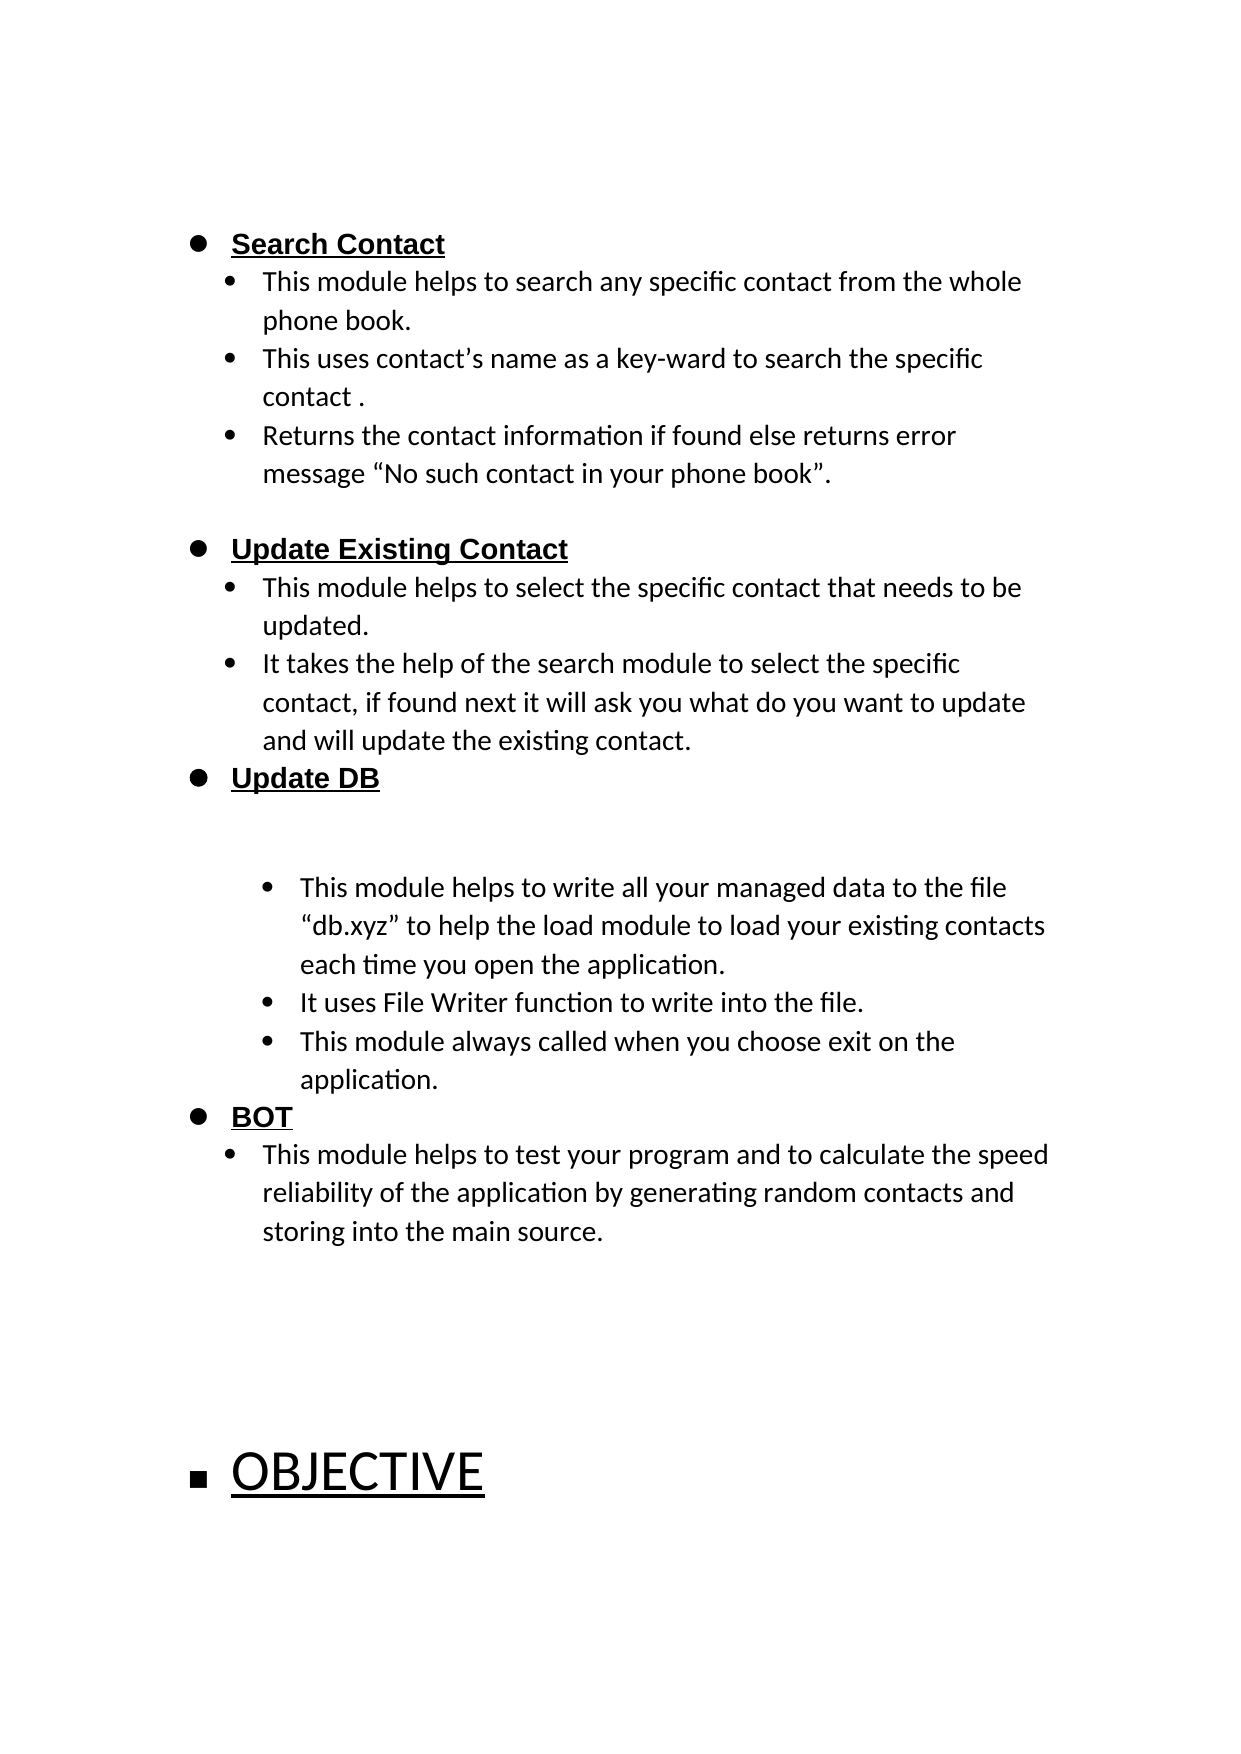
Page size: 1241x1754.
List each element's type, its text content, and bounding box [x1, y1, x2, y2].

list BOT [187, 1099, 1053, 1133]
list This module helps to search any specific contact from the whole phone book. [225, 263, 1053, 337]
list OBJECTIVE [187, 1433, 1053, 1504]
list Update DB [187, 761, 1053, 794]
list This module helps to select the specific contact that needs to be updated. [225, 569, 1053, 643]
list This uses contact’s name as a key-ward to search the specific contact . [225, 340, 1053, 414]
list Returns the contact information if found else returns error message “No such contact in your phone book”. [225, 417, 1053, 491]
list It uses File Writer function to write into the file. [262, 984, 1053, 1020]
list Update Existing Contact [187, 532, 1053, 566]
list It takes the help of the search module to select the specific contact, if found next it will ask you what do you want to update and will update the existing contact. [225, 646, 1053, 758]
list This module helps to write all your managed data to the file “db.xyz” to help the load module to load your existing contacts each time you open the application. [262, 869, 1053, 981]
list This module always called when you choose exit on the application. [262, 1023, 1053, 1097]
list This module helps to test your program and to calculate the speed reliability of the application by generating random contacts and storing into the main source. [225, 1136, 1053, 1248]
list Search Contact [187, 227, 1053, 261]
